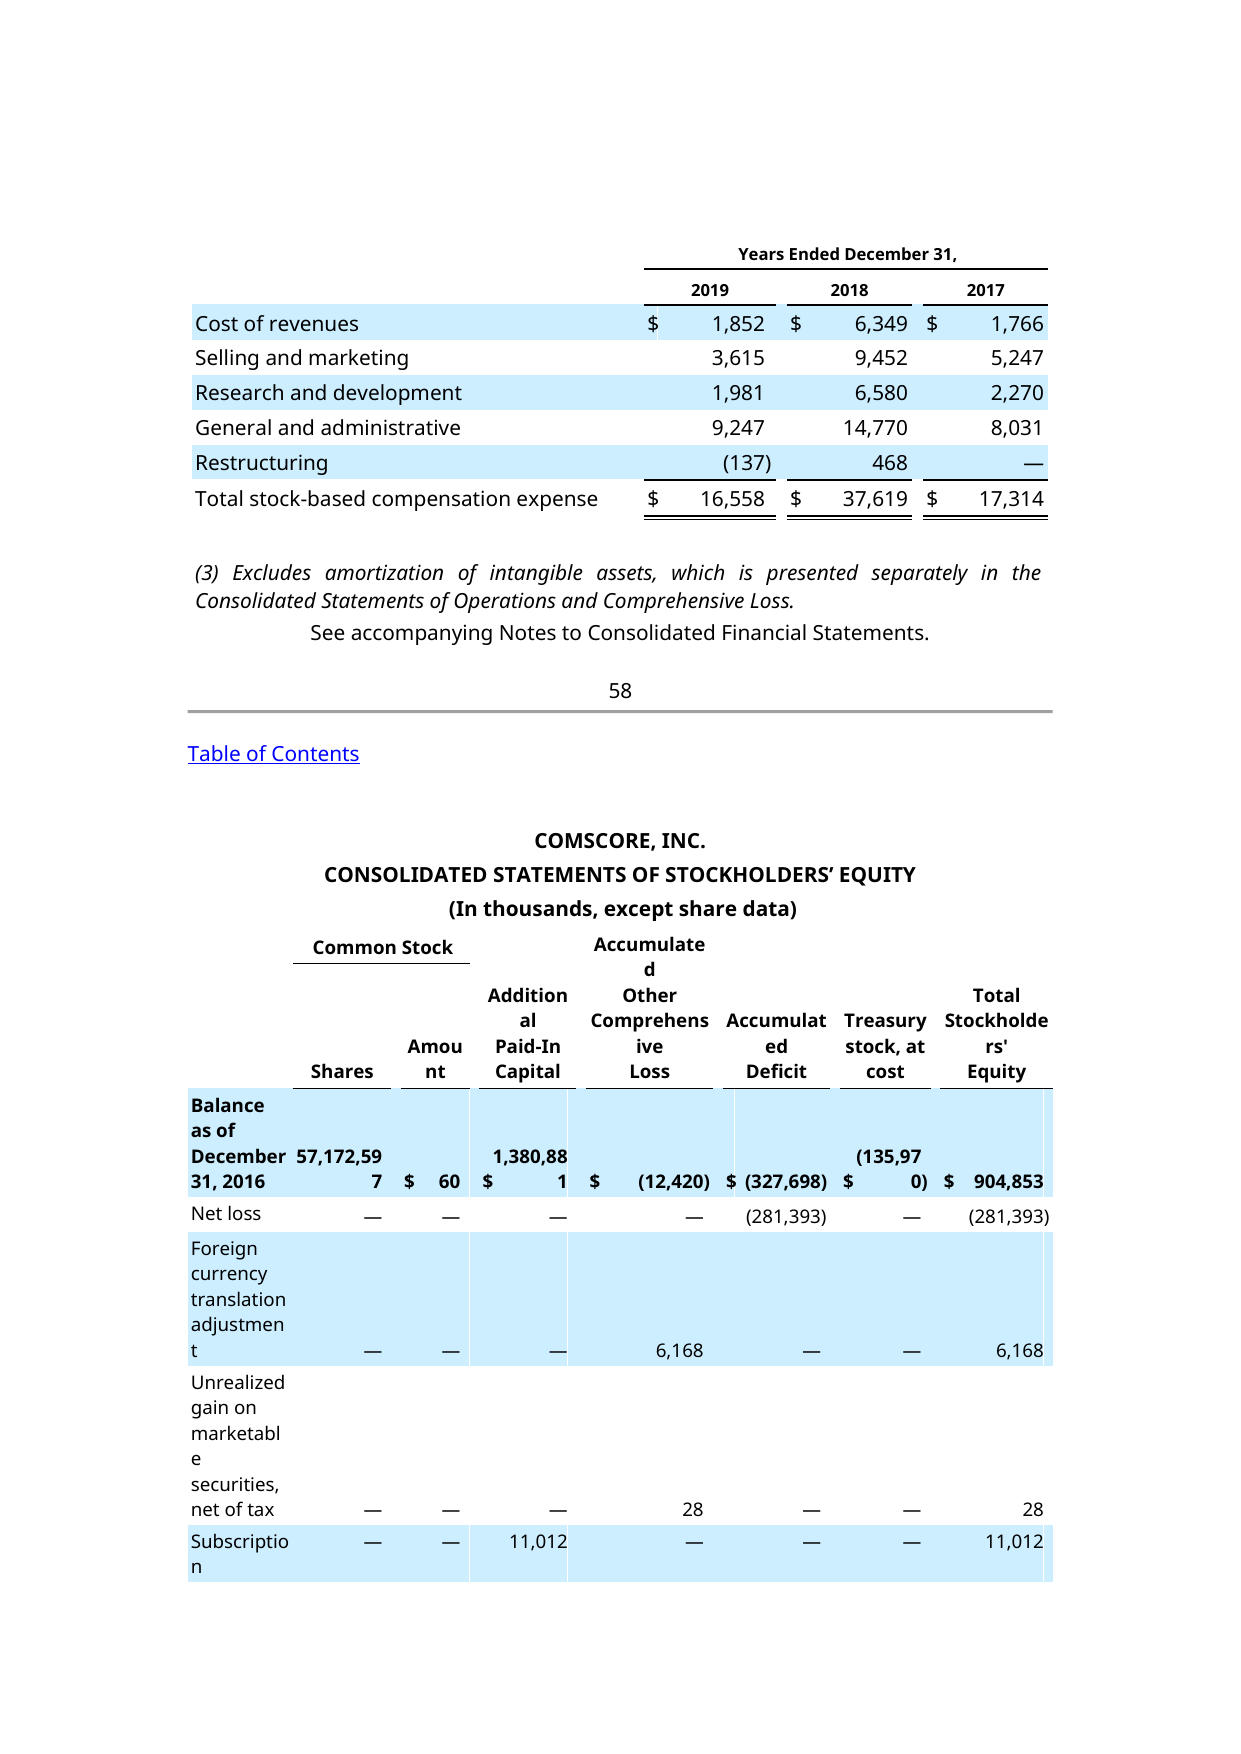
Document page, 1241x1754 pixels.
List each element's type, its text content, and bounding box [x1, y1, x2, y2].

text CONSOLIDATED STATEMENTS OF STOCKHOLDERS’ EQUITY [187, 860, 1053, 888]
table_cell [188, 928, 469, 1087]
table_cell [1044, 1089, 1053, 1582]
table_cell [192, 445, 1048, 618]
text See accompanying Notes to Consolidated Financial Statements. [187, 618, 1053, 646]
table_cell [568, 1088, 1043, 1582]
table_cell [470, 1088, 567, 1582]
text 58 [187, 676, 1053, 704]
text (In thousands, except share data) [187, 894, 1053, 922]
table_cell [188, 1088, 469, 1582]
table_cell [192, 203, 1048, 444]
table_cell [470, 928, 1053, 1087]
text COMSCORE, INC. [187, 826, 1053, 854]
text Table of Contents [187, 739, 1053, 767]
